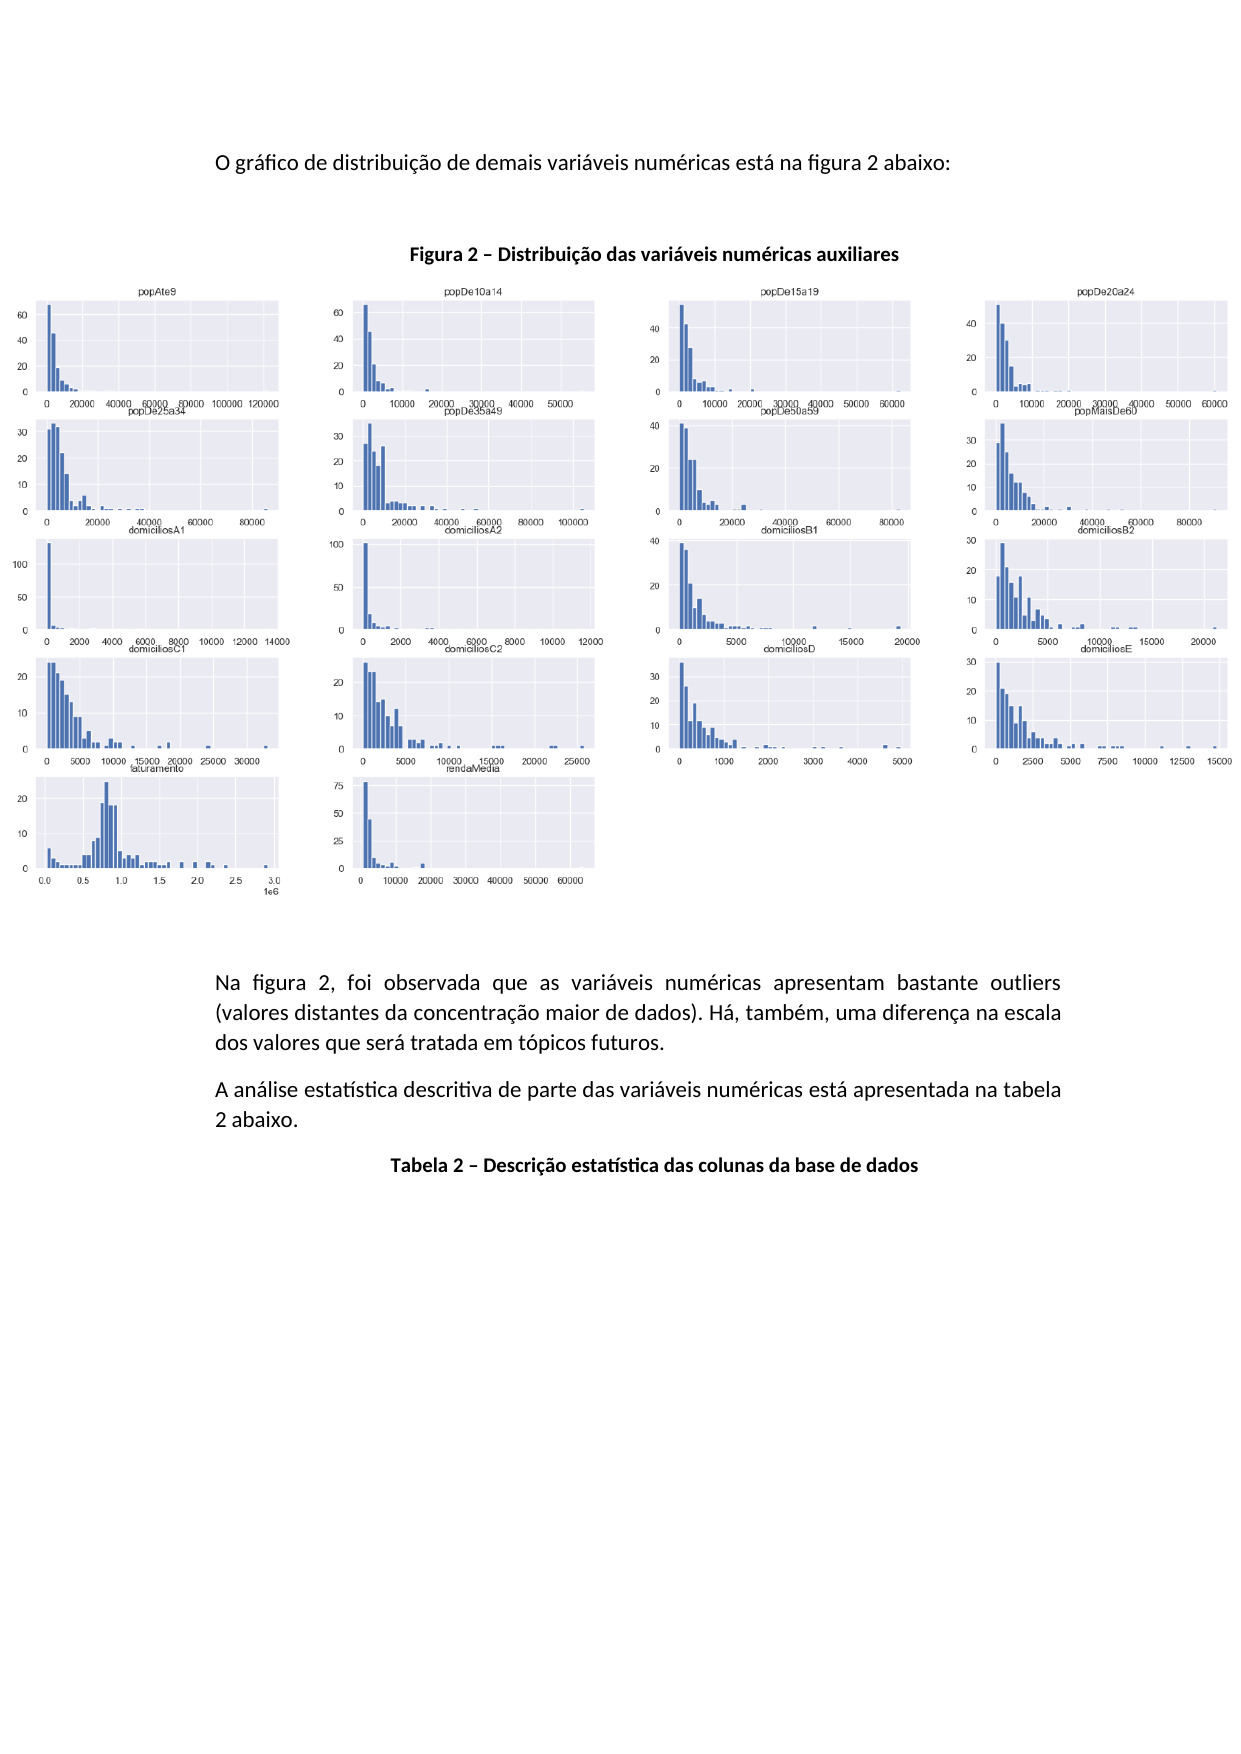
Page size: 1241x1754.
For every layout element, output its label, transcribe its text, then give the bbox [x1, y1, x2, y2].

text Tabela 2 – Descrição estatística das colunas da base de dados [343, 1152, 966, 1177]
text Figura 2 – Distribuição das variáveis numéricas auxiliares [343, 241, 966, 267]
text Na figura 2, foi observada que as variáveis numéricas apresentam bastante outliers (valores distantes da concentração maior de dados). Há, também, uma diferença na escala dos valores que será tratada em tópicos futuros. [215, 968, 1063, 1056]
text O gráfico de distribuição de demais variáveis numéricas está na figura 2 abaixo: [215, 148, 1063, 176]
picture [5, 282, 1235, 900]
text A análise estatística descritiva de parte das variáveis numéricas está apresentada na tabela 2 abaixo. [215, 1075, 1063, 1133]
